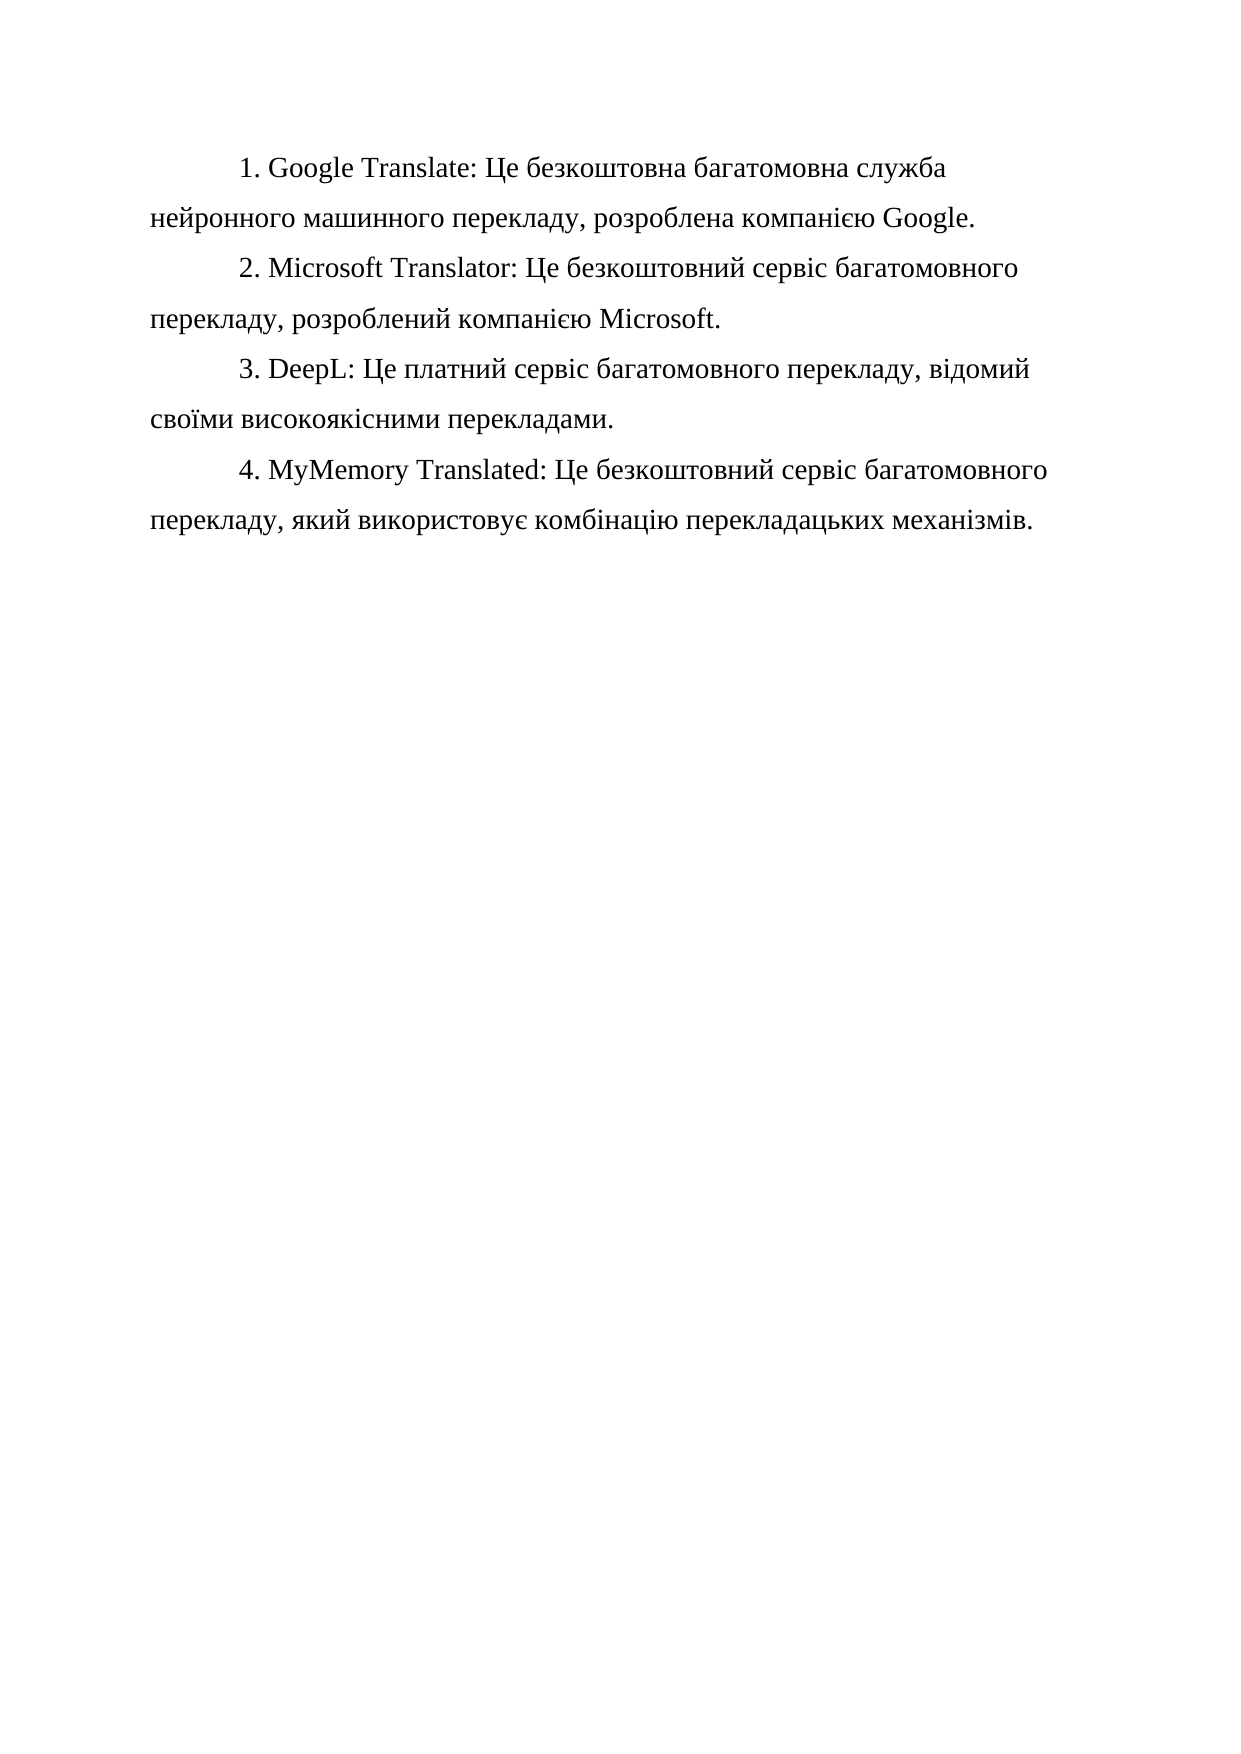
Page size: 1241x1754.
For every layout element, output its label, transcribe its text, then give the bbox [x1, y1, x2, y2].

text 2. Microsoft Translator: Це безкоштовний сервіс багатомовного перекладу, розроблений компанією Microsoft. [150, 251, 1090, 334]
text 1. Google Translate: Це безкоштовна багатомовна служба нейронного машинного перекладу, розроблена компанією Google. [150, 150, 1090, 234]
text 3. DeepL: Це платний сервіс багатомовного перекладу, відомий своїми високоякісними перекладами. [150, 351, 1090, 435]
text 4. MyMemory Translated: Це безкоштовний сервіс багатомовного перекладу, який використовує комбінацію перекладацьких механізмів. [150, 452, 1090, 536]
